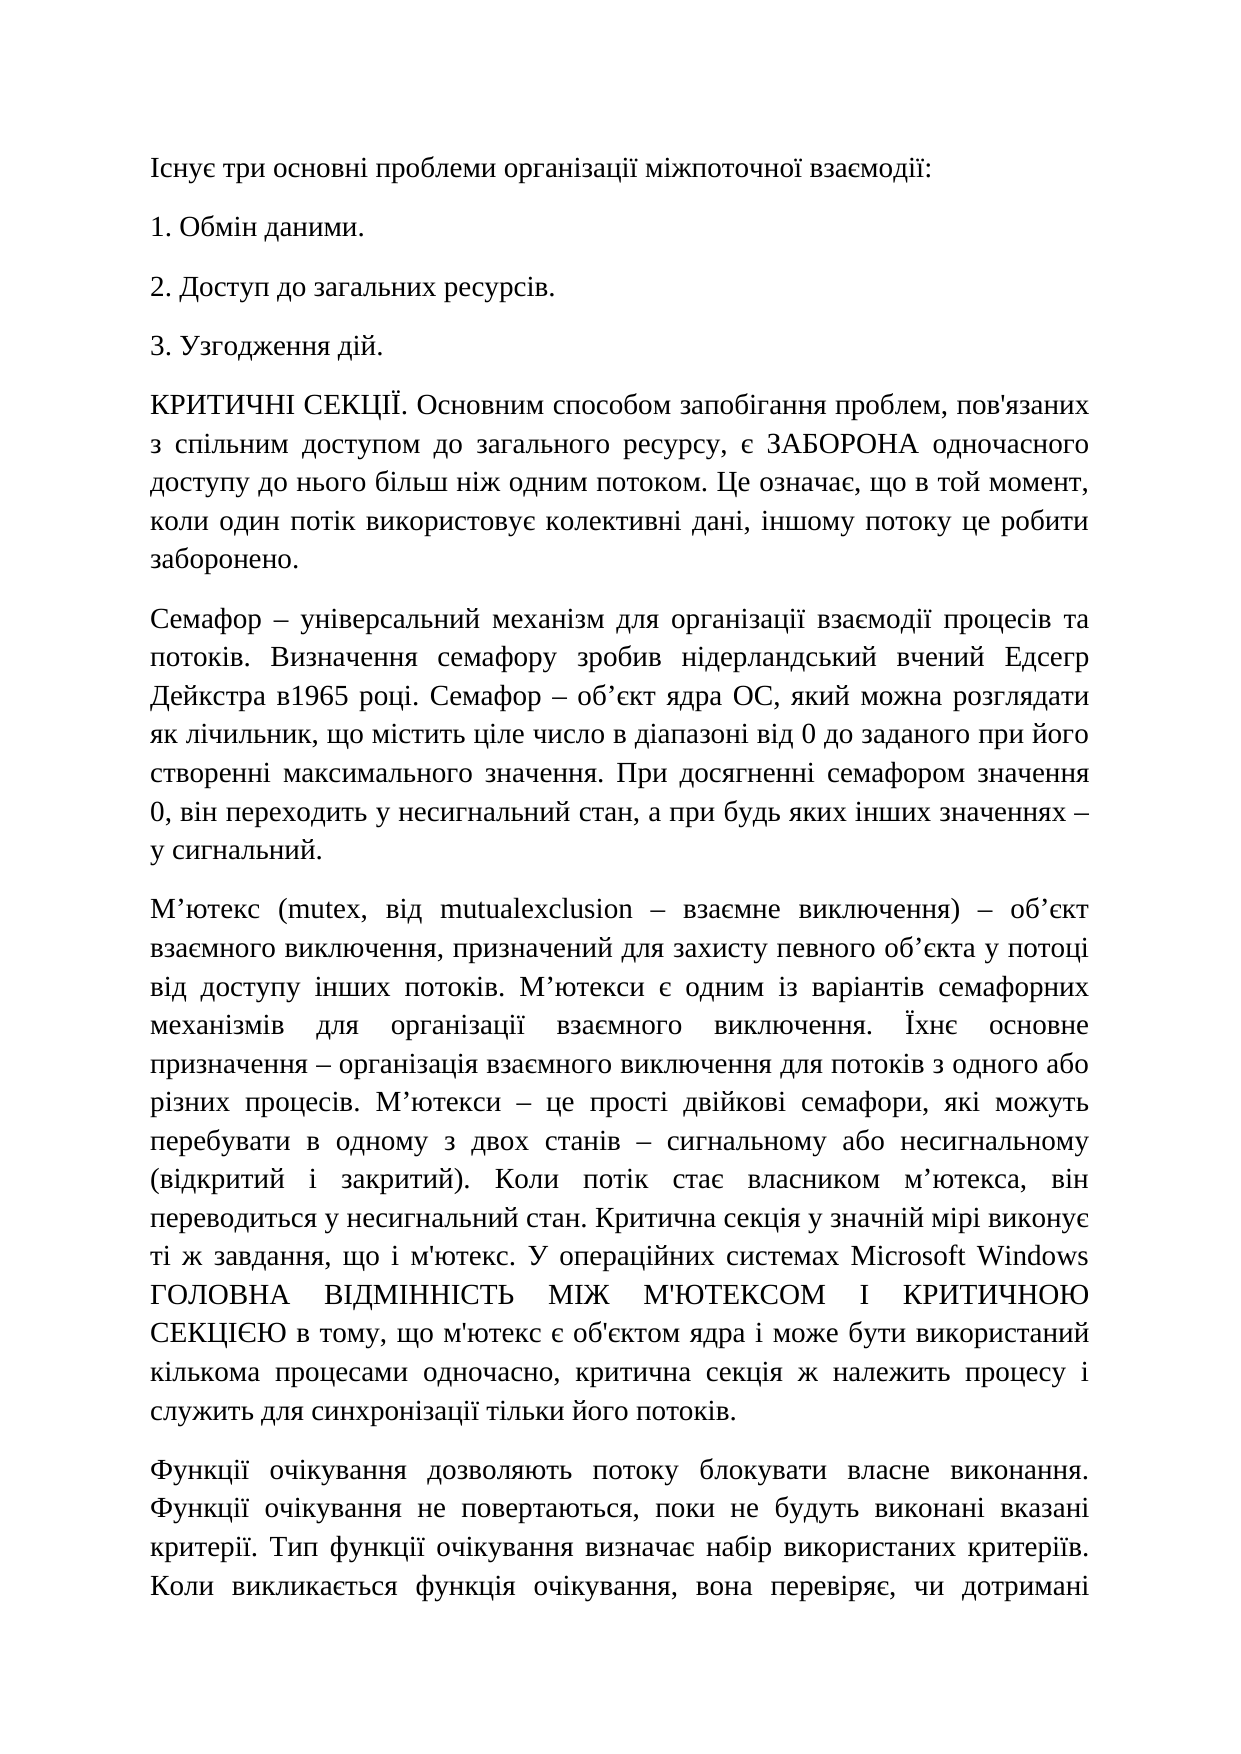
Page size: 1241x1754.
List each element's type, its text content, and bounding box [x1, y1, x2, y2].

text М’ютекс (mutex, від mutualexclusion – взаємне виключення) – об’єкт взаємного виключення, призначений для захисту певного об’єкта у потоці від доступу інших потоків. М’ютекси є одним із варіантів семафорних механізмів для організації взаємного виключення. Їхнє основне призначення – організація взаємного виключення для потоків з одного або різних процесів. М’ютекси – це прості двійкові семафори, які можуть перебувати в одному з двох станів – сигнальному або несигнальному (відкритий і закритий). Коли потік стає власником м’ютекса, він переводиться у несигнальний стан. Критична секція у значній мірі виконує ті ж завдання, що і м'ютекс. У операційних системах Microsoft Windows ГОЛОВНА ВІДМІННІСТЬ МІЖ М'ЮТЕКСОМ І КРИТИЧНОЮ СЕКЦІЄЮ в тому, що м'ютекс є об'єктом ядра і може бути використаний кількома процесами одночасно, критична секція ж належить процесу і служить для синхронізації тільки його потоків. [150, 892, 1090, 1426]
text Семафор – універсальний механізм для організації взаємодії процесів та потоків. Визначення семафору зробив нідерландський вчений Едсегр Дейкстра в1965 році. Семафор – об’єкт ядра ОС, який можна розглядати як лічильник, що містить ціле число в діапазоні від 0 до заданого при його створенні максимального значення. При досягненні семафором значення 0, він переходить у несигнальний стан, а при будь яких інших значеннях – у сигнальний. [150, 601, 1090, 866]
text КРИТИЧНІ СЕКЦІЇ. Основним способом запобігання проблем, пов'язаних з спільним доступом до загального ресурсу, є ЗАБОРОНА одночасного доступу до нього більш ніж одним потоком. Це означає, що в той момент, коли один потік використовує колективні дані, іншому потоку це робити заборонено. [150, 387, 1090, 575]
text Існує три основні проблеми організації міжпоточної взаємодії: [150, 150, 1090, 183]
text 3. Узгодження дій. [150, 328, 1090, 362]
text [150, 1452, 1090, 1601]
text 1. Обмін даними. [150, 209, 1090, 243]
text 2. Доступ до загальних ресурсів. [150, 269, 1090, 302]
